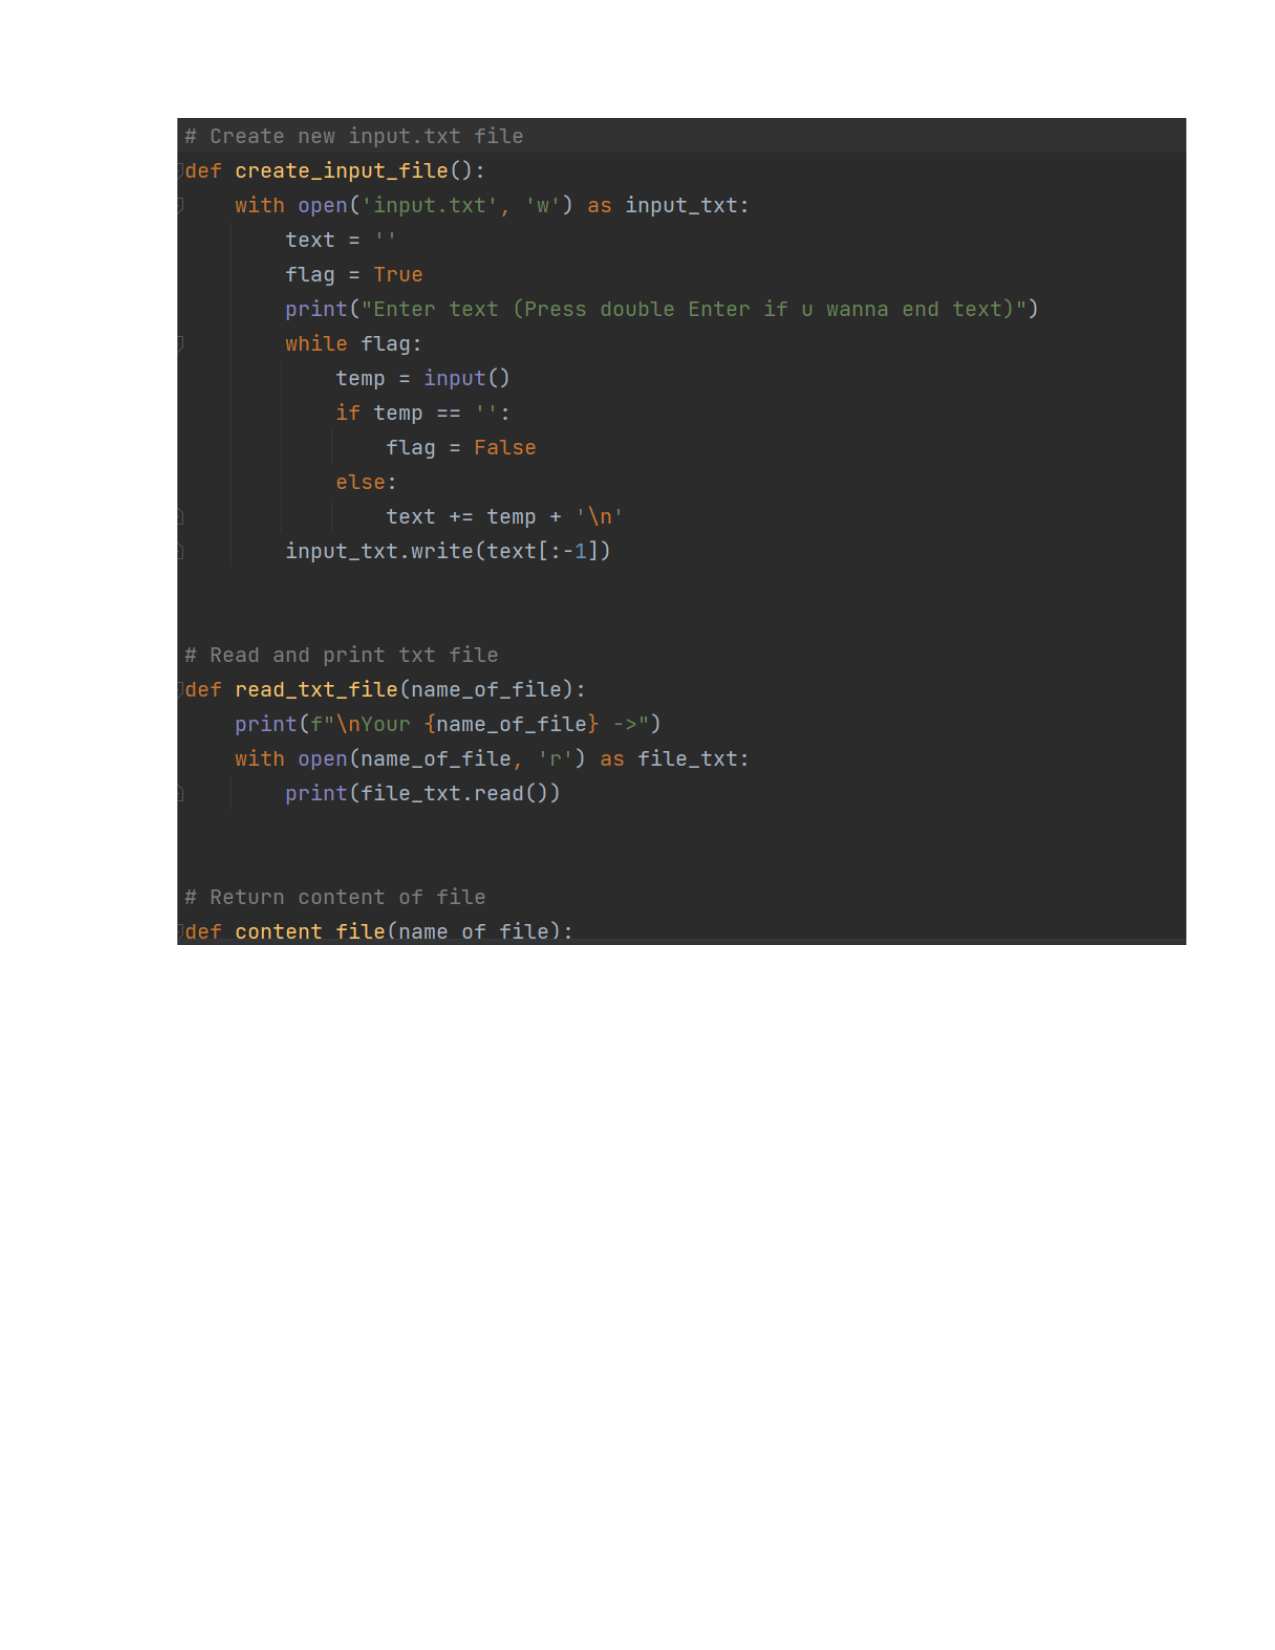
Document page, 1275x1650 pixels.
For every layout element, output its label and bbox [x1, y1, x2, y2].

picture [177, 118, 1187, 945]
